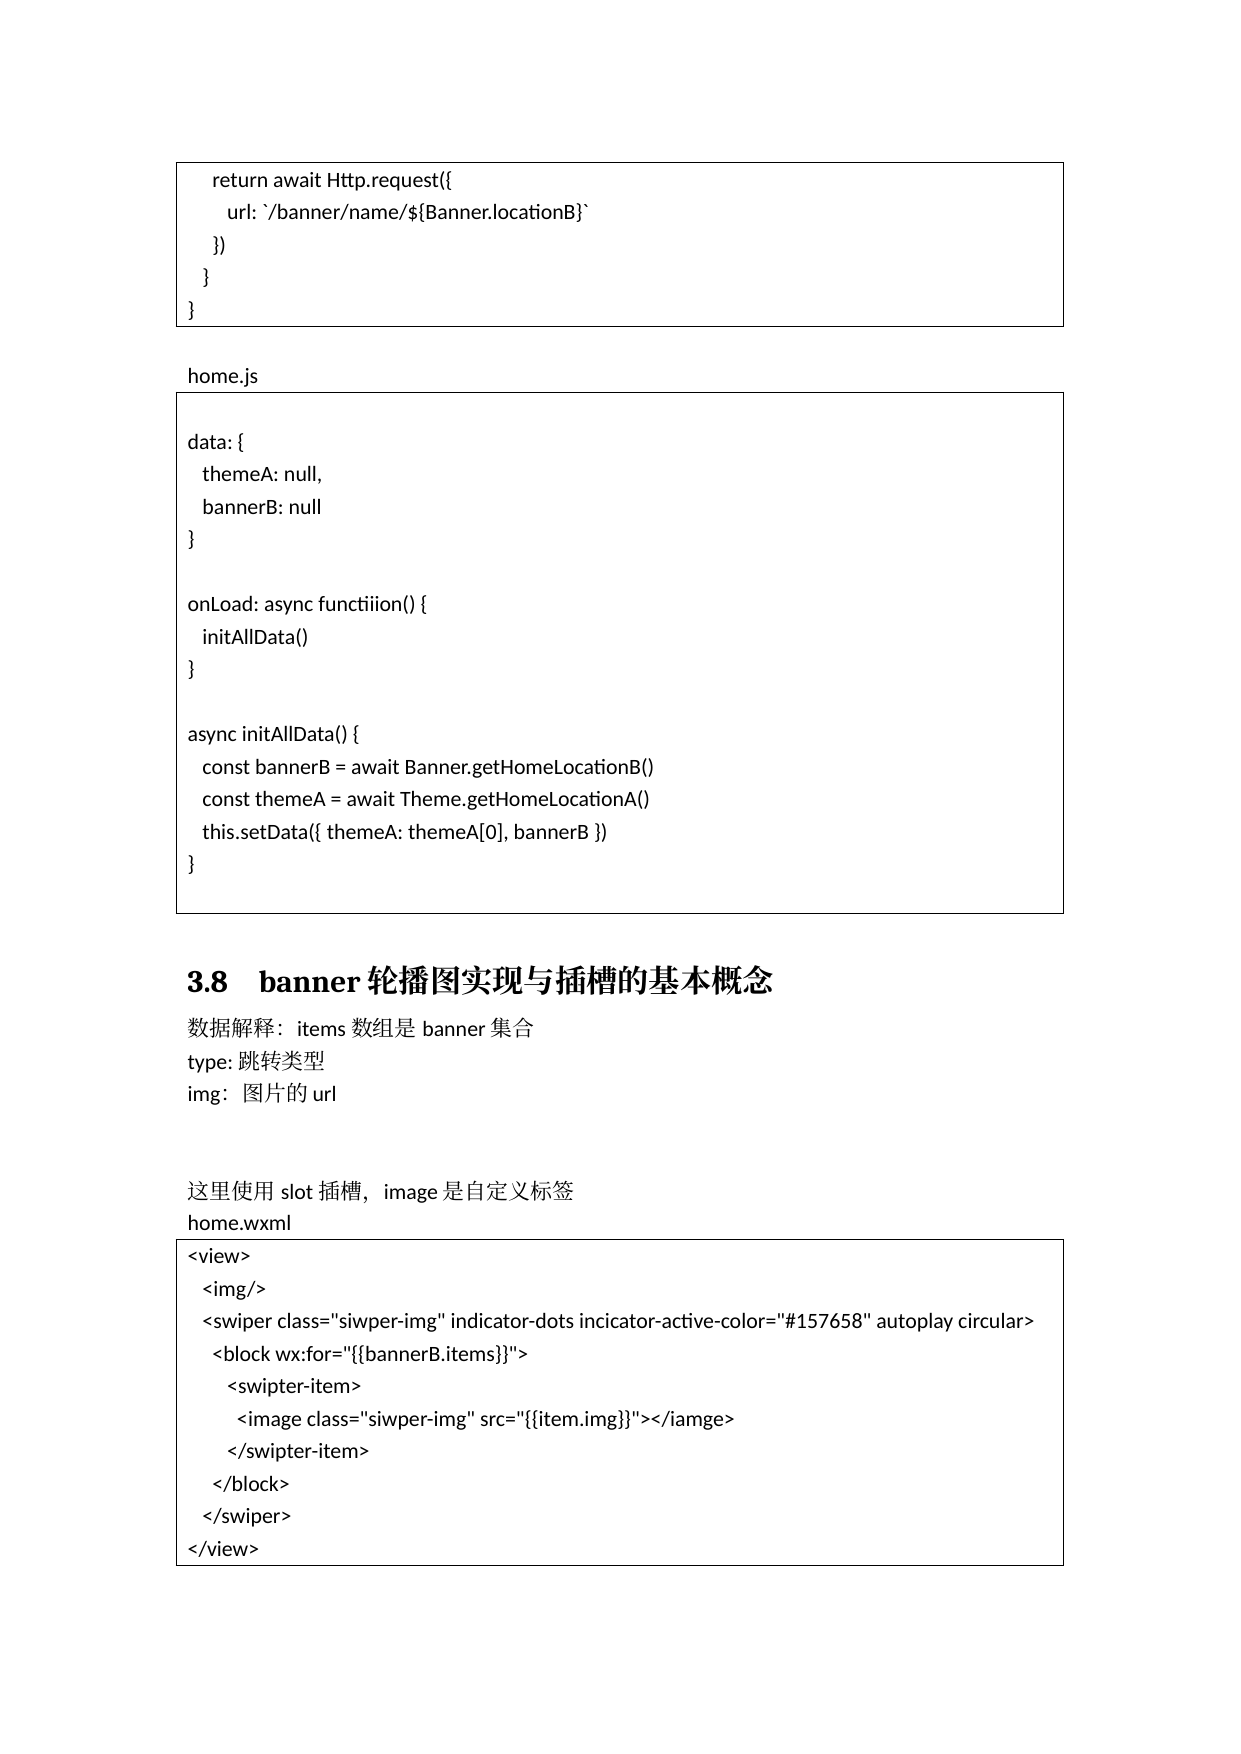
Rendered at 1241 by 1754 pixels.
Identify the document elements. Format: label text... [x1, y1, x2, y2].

text home.js [187, 359, 1053, 392]
text 这里使用 slot 插槽，image 是自定义标签 [187, 1174, 1053, 1206]
text home.wxml [187, 1206, 1053, 1239]
subtitle banner 轮播图实现与插槽的基本概念 [187, 946, 1053, 1011]
table_header <view> <img/> <swiper class="siwper-img" indicator-dots incicator-active-color="#157658" autoplay circular> <block wx:for="{{bannerB.items}}"> <swipter-item> <image class="siwper-img" src="{{item.img}}"></iamge> </swipter-item> </block> </swiper> </view> [177, 1240, 1063, 1565]
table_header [177, 163, 1063, 326]
text img：图片的url [187, 1076, 1053, 1109]
text type: 跳转类型 [187, 1044, 1053, 1076]
text 数据解释：items 数组是 banner 集合 [187, 1011, 1053, 1044]
table_header data: { themeA: null, bannerB: null } onLoad: async functiiion() { initAllData() } async initAllData() { const bannerB = await Banner.getHomeLocationB() const themeA = await Theme.getHomeLocationA() this.setData({ themeA: themeA[0], bannerB }) } [177, 393, 1063, 913]
